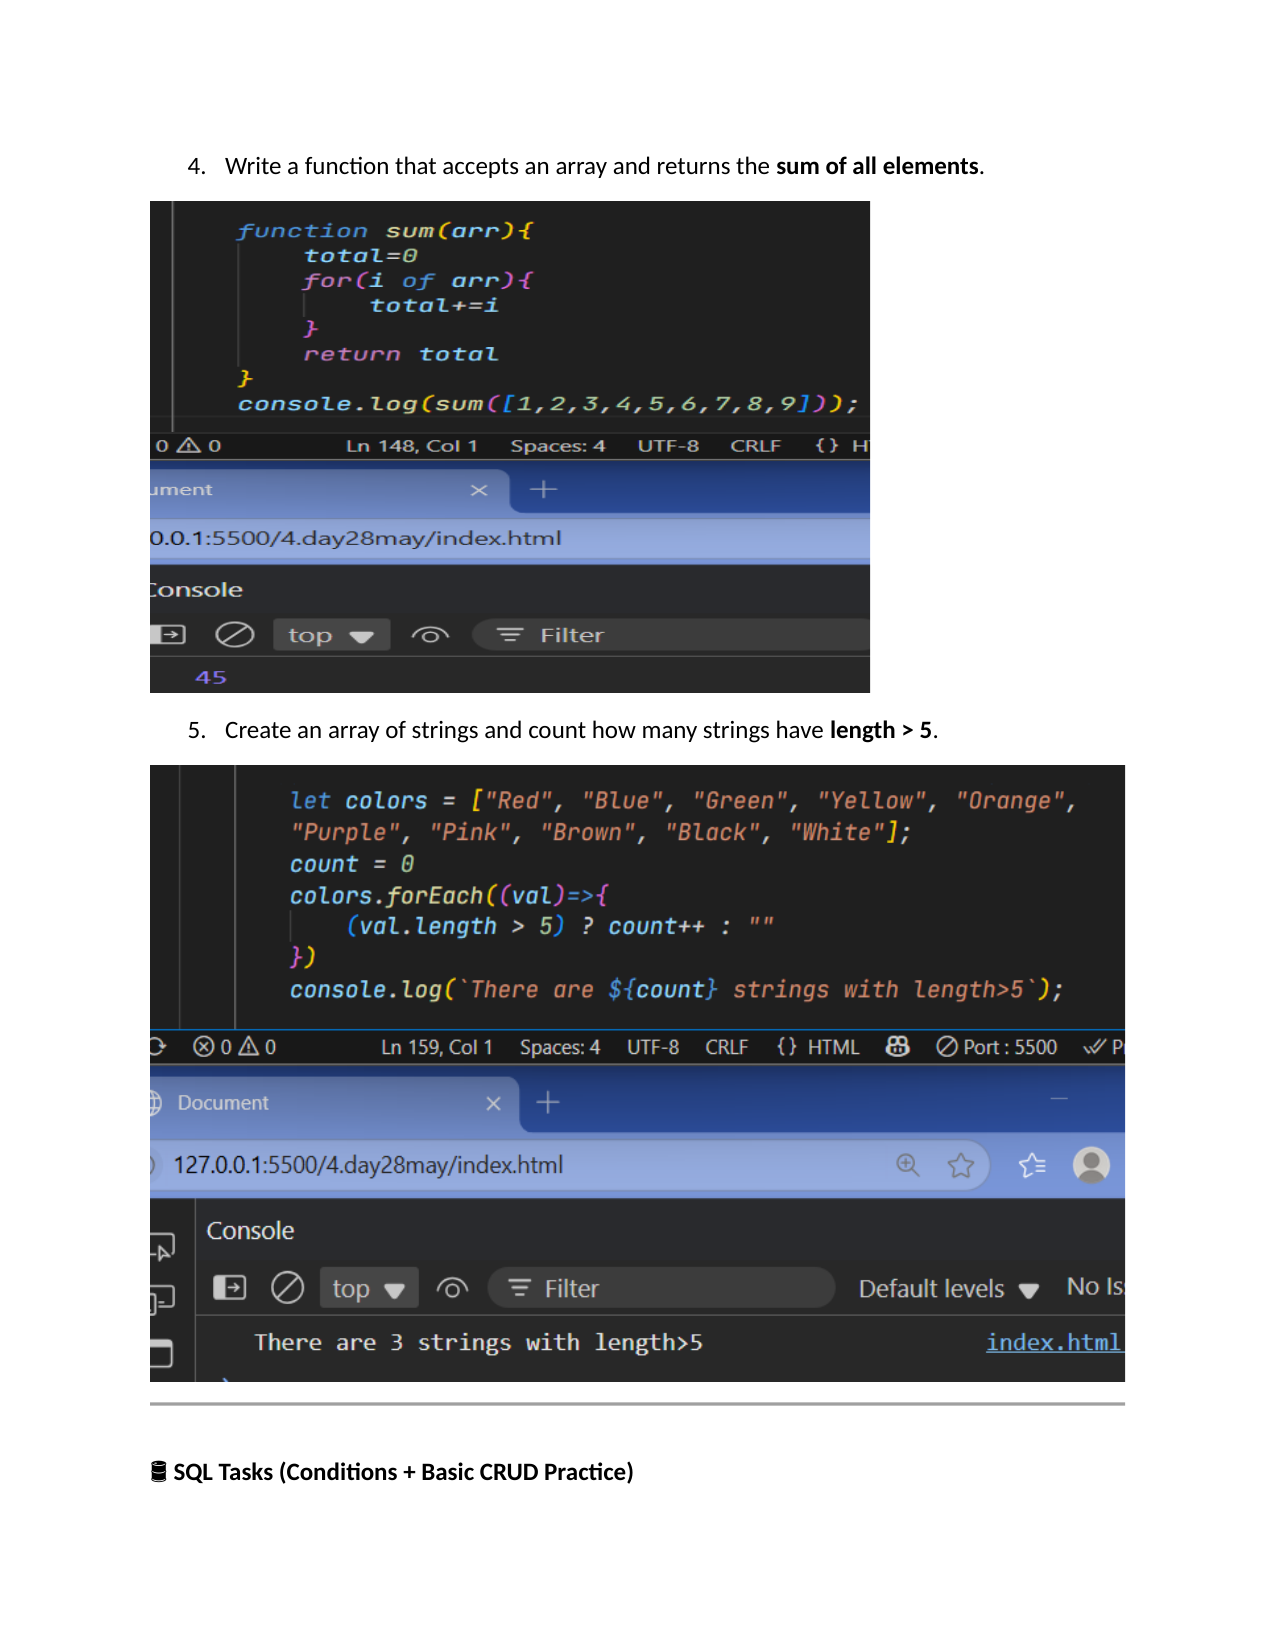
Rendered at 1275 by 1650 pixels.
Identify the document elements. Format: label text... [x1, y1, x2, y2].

list Create an array of strings and count how many strings have length > 5. [187, 714, 1125, 744]
list Write a function that accepts an array and returns the sum of all elements. [187, 150, 1125, 181]
picture [150, 201, 871, 693]
text 🛢️ SQL Tasks (Conditions + Basic CRUD Practice) [150, 1454, 1125, 1488]
picture [150, 765, 1125, 1382]
